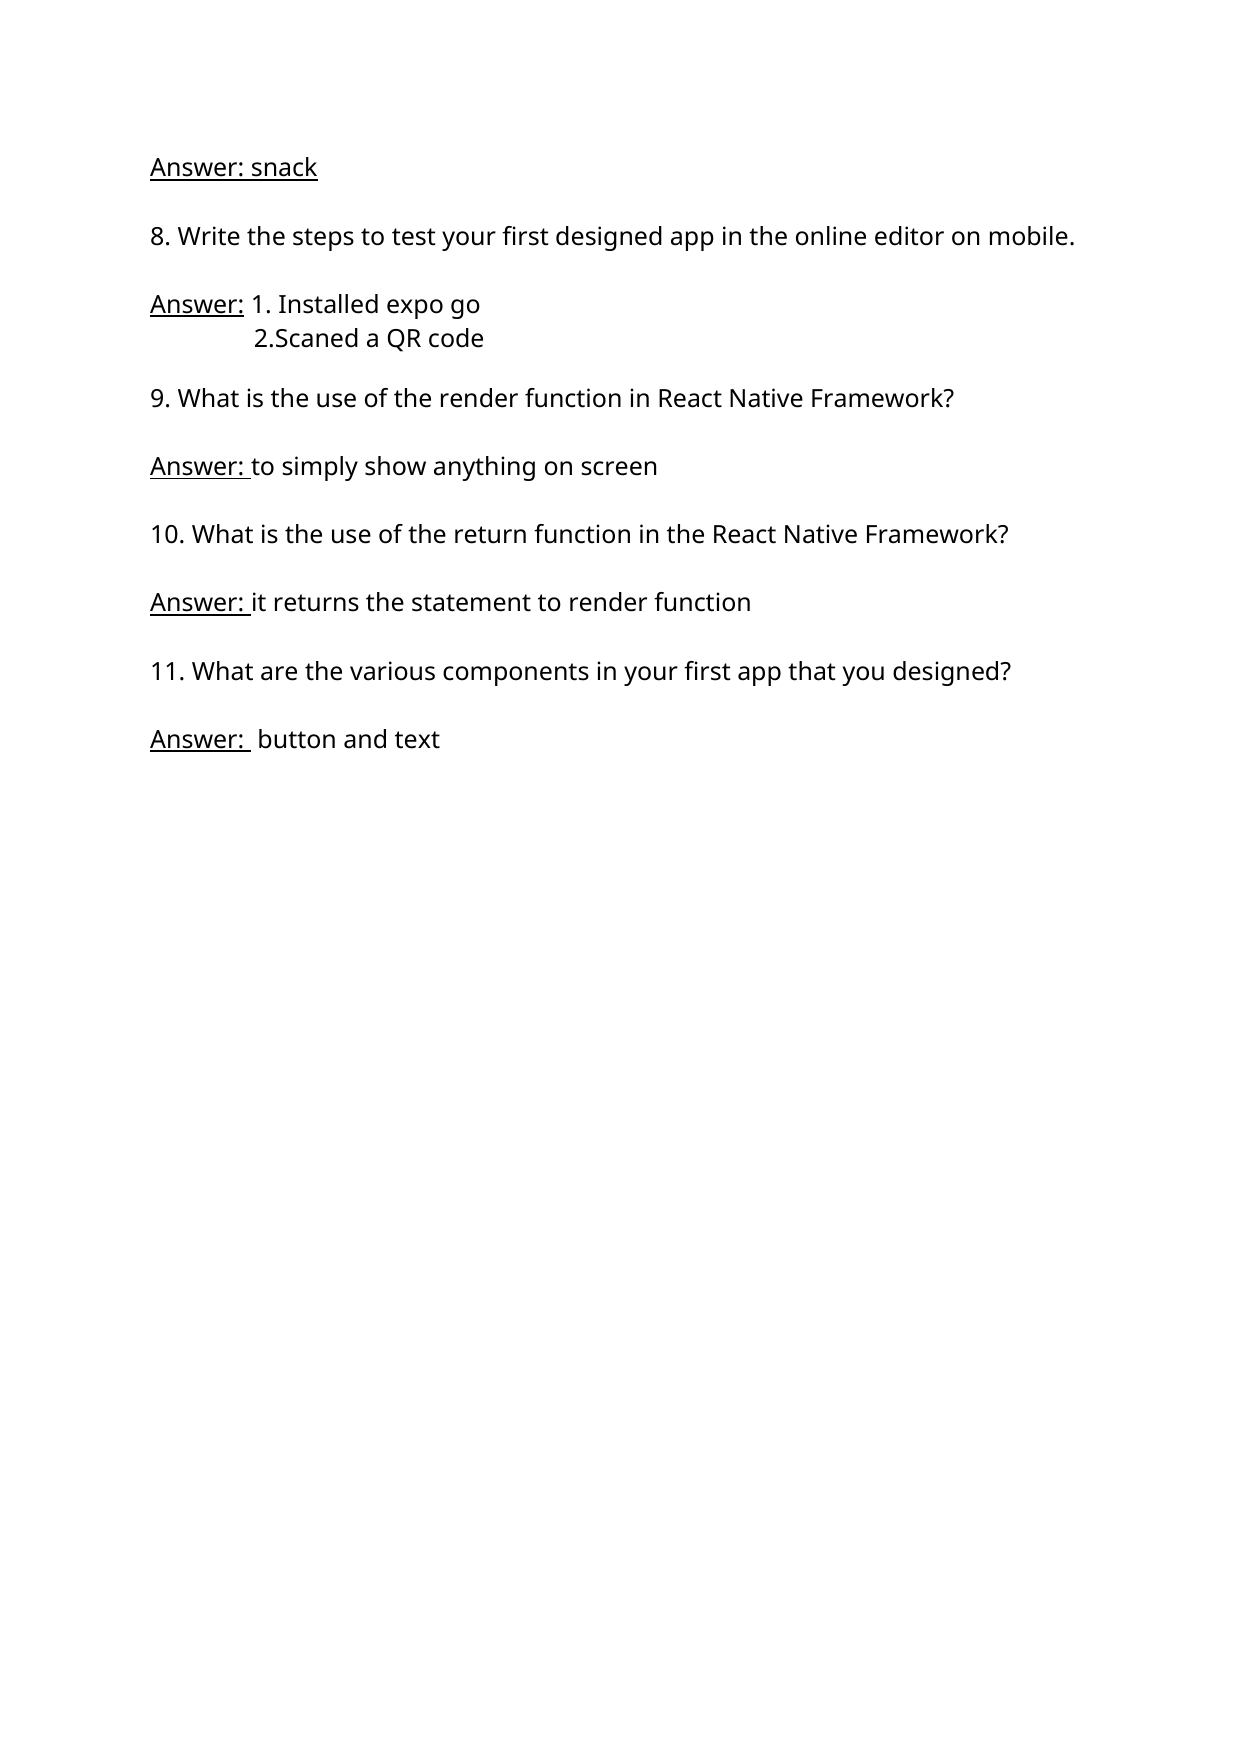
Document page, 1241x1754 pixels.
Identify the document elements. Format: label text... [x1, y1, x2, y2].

text 2.Scaned a QR code [150, 320, 1090, 354]
text 9. What is the use of the render function in React Native Framework? [150, 381, 1090, 415]
text Answer: to simply show anything on screen [150, 449, 1090, 483]
text Answer: it returns the statement to render function [150, 585, 1090, 619]
text 10. What is the use of the return function in the React Native Framework? [150, 517, 1090, 551]
text 11. What are the various components in your first app that you designed? [150, 653, 1090, 687]
text Answer: snack [150, 150, 1090, 184]
text 8. Write the steps to test your first designed app in the online editor on mobile. [150, 218, 1090, 252]
text Answer: 1. Installed expo go [150, 286, 1090, 320]
text Answer: button and text [150, 721, 1090, 755]
